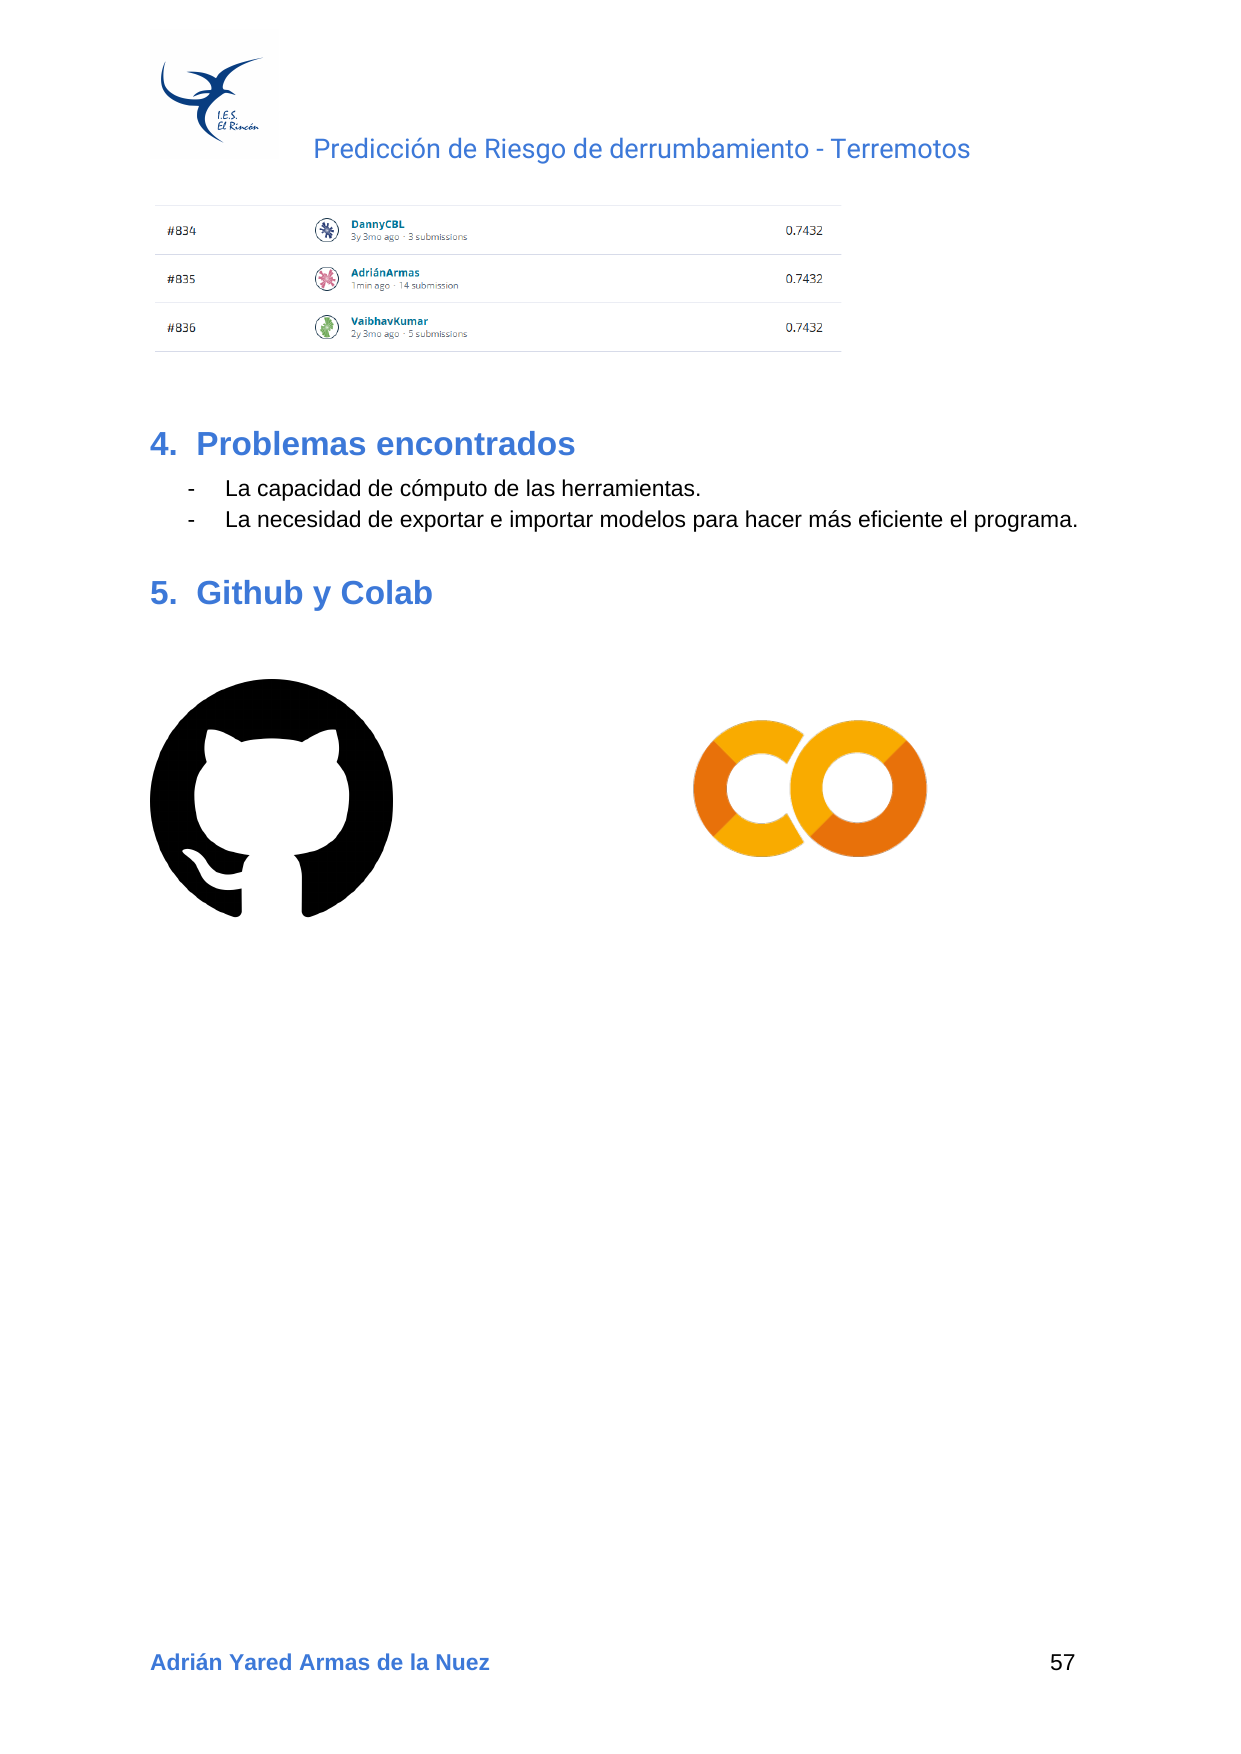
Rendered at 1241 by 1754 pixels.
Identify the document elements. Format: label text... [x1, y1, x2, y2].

picture [150, 29, 279, 159]
subtitle 5. Github y Colab [150, 573, 1090, 612]
subtitle 4. Problemas encontrados [150, 424, 1090, 463]
picture [150, 679, 393, 923]
list La necesidad de exportar e importar modelos para hacer más eficiente el programa. [187, 506, 1090, 532]
picture [150, 200, 842, 353]
picture [675, 654, 943, 923]
list La capacidad de cómputo de las herramientas. [187, 475, 1090, 502]
